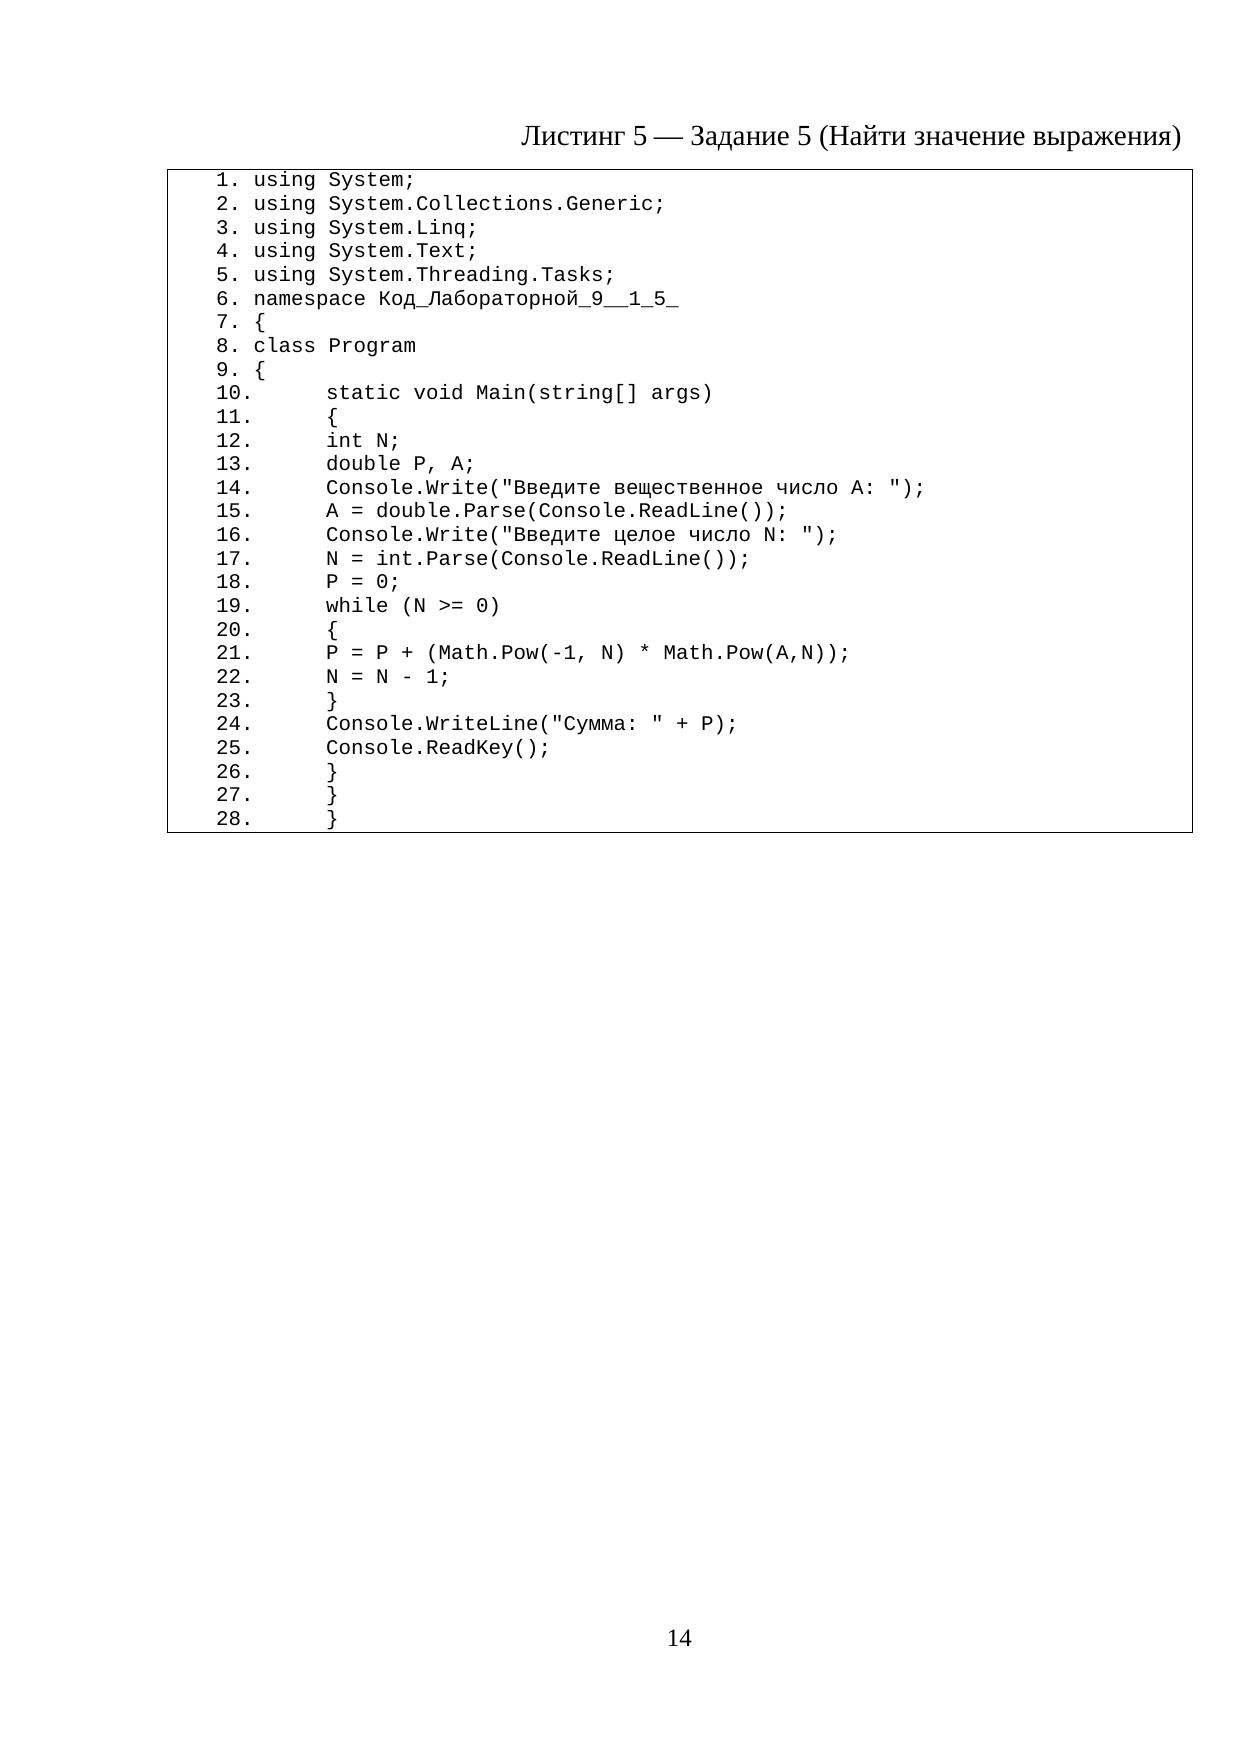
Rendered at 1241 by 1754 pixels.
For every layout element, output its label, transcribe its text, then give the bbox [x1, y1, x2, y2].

text Листинг 5 — Задание 5 (Найти значение выражения) [177, 118, 1181, 152]
table_header using System; using System.Collections.Generic; using System.Linq; using System.Text; using System.Threading.Tasks; namespace Код_Лабораторной_9__1_5_ { class Program { static void Main(string[] args) { int N; double P, A; Console.Write("Введите вещественное число A: "); A = double.Parse(Console.ReadLine()); Console.Write("Введите целое число N: "); N = int.Parse(Console.ReadLine()); P = 0; while (N >= 0) { P = P + (Math.Pow(-1, N) * Math.Pow(A,N)); N = N - 1; } Console.WriteLine("Сумма: " + P); Console.ReadKey(); } } } [168, 170, 1192, 832]
